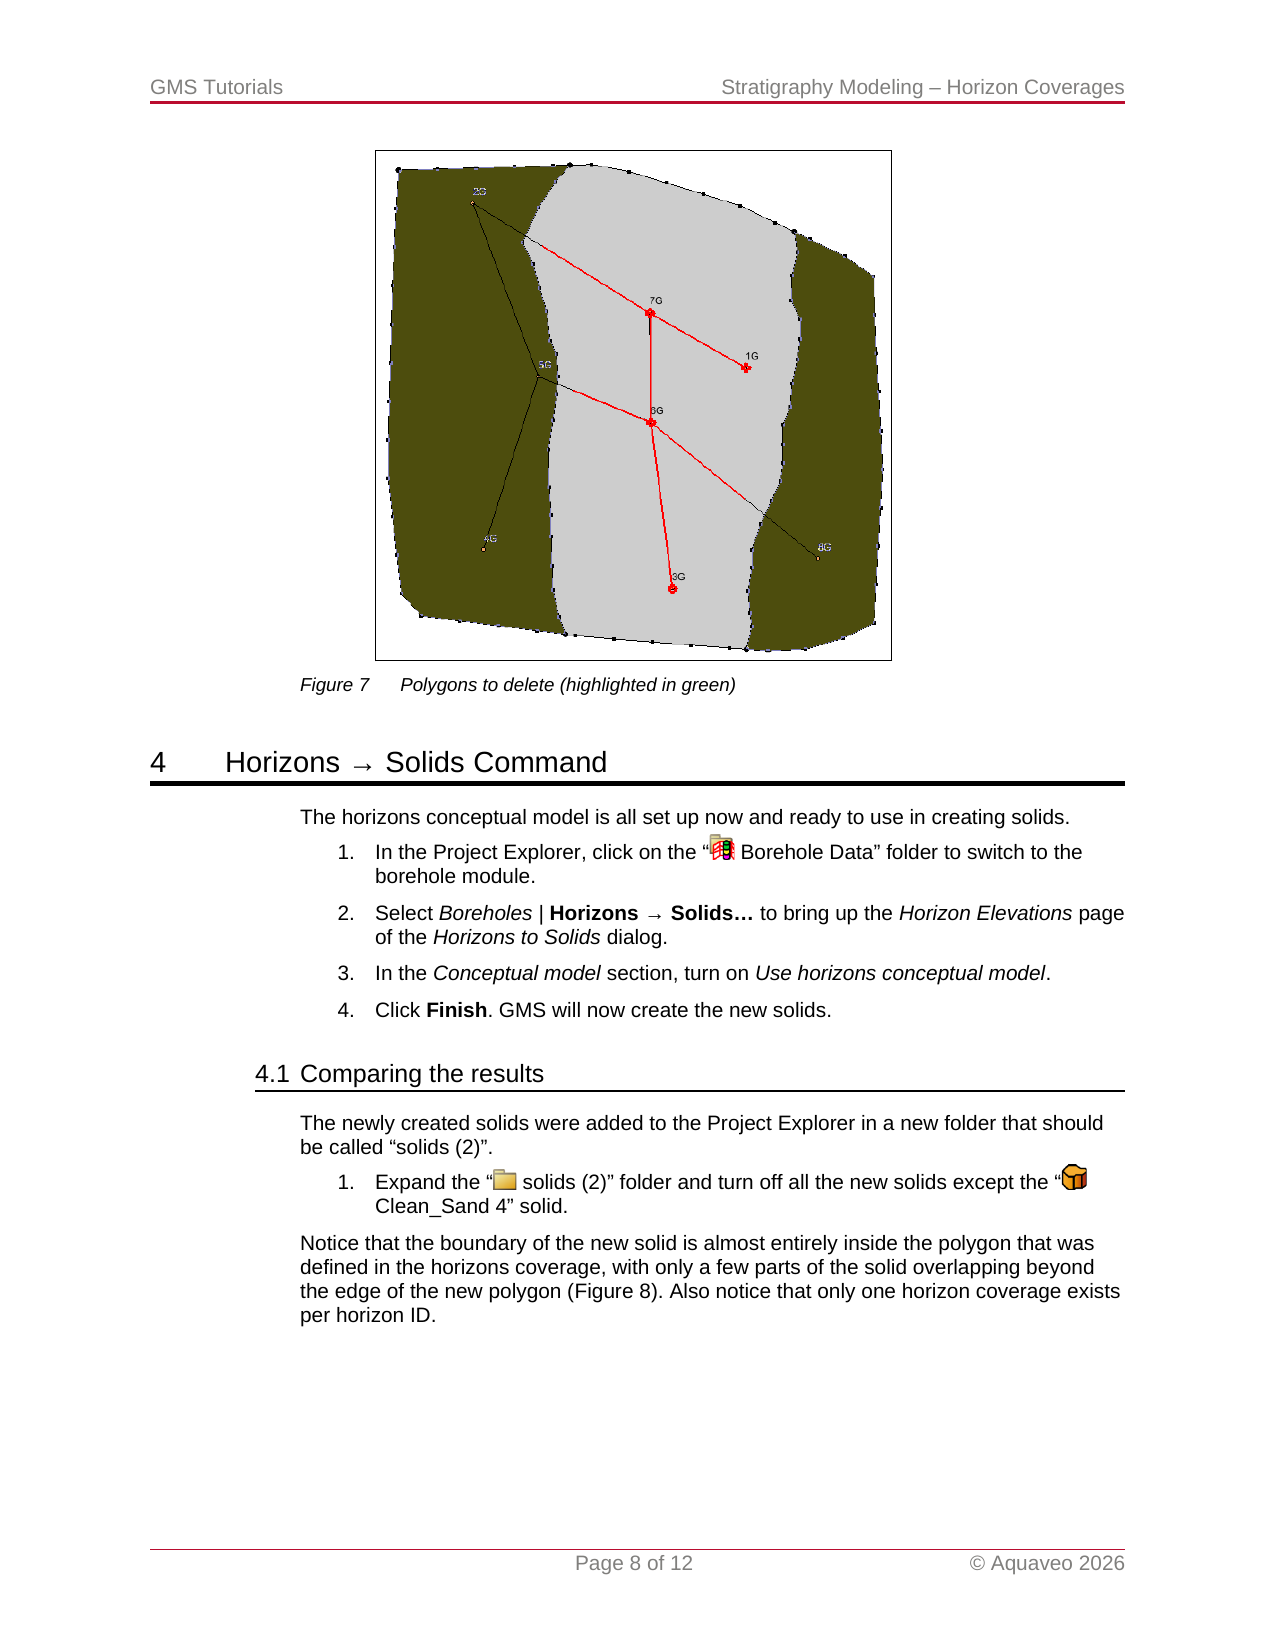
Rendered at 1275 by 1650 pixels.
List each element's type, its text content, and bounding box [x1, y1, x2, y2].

text The newly created solids were added to the Project Explorer in a new folder that should be called “solids (2)”. [300, 1111, 1125, 1158]
list Expand the “ solids (2)” folder and turn off all the new solids except the “ Clean_Sand 4” solid. [337, 1165, 1125, 1218]
picture [709, 834, 735, 860]
list Click Finish. GMS will now create the new solids. [337, 997, 1125, 1021]
subtitle Comparing the results [255, 1059, 1125, 1090]
list Select Boreholes | Horizons → Solids… to bring up the Horizon Elevations page of the Horizons to Solids dialog. [337, 901, 1125, 948]
text Notice that the boundary of the new solid is almost entirely inside the polygon that was defined in the horizons coverage, with only a few parts of the solid overlapping beyond the edge of the new polygon (Figure 8). Also notice that only one horizon coverage exists per horizon ID. [300, 1231, 1125, 1326]
text The horizons conceptual model is all set up now and ready to use in creating solids. [300, 804, 1125, 828]
picture [376, 151, 891, 660]
picture [1061, 1164, 1087, 1190]
list In the Project Explorer, click on the “ Borehole Data” folder to switch to the borehole module. [337, 835, 1125, 888]
subtitle Horizons → Solids Command [150, 746, 1125, 781]
list In the Conceptual model section, turn on Use horizons conceptual model. [337, 961, 1125, 985]
picture [493, 1169, 517, 1190]
